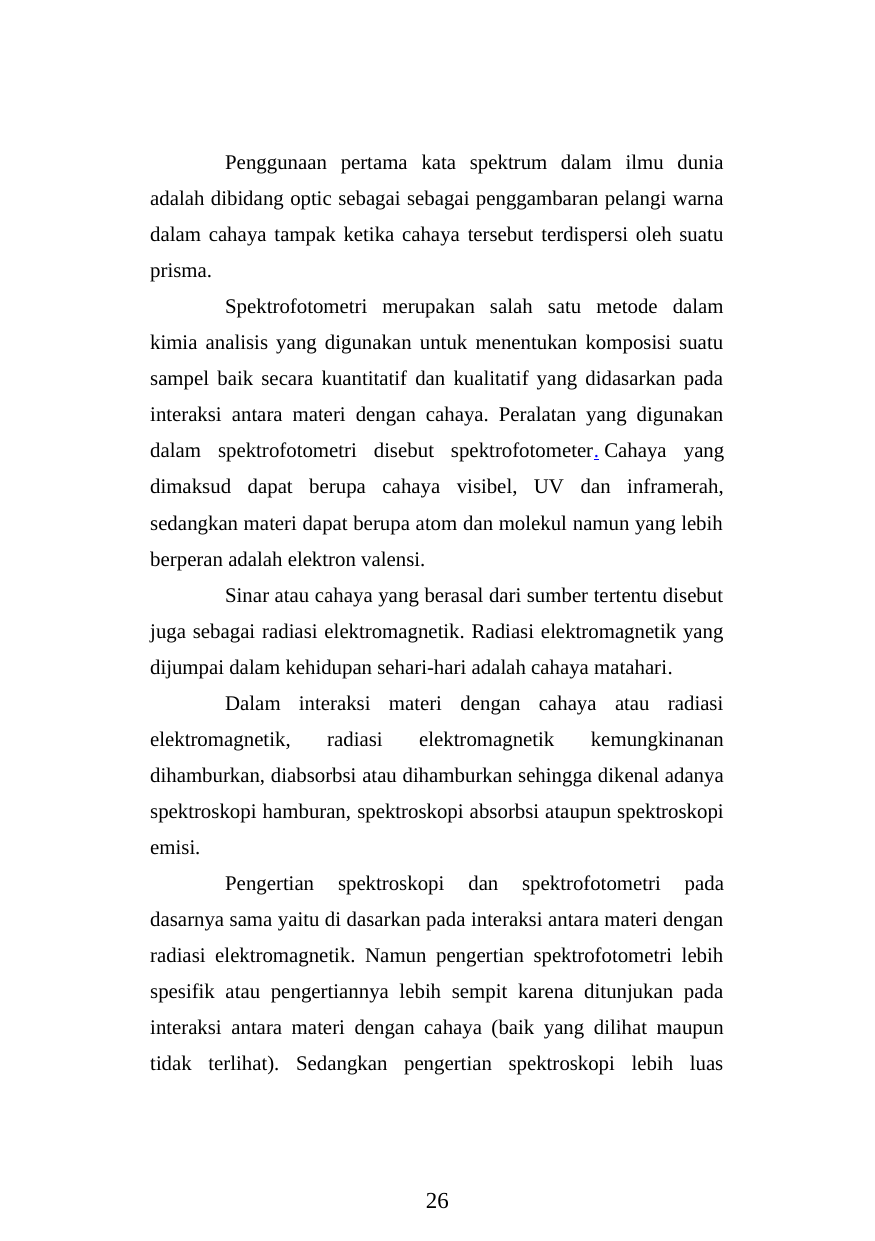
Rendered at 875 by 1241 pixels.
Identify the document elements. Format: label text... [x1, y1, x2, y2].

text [150, 871, 724, 1075]
text Spektrofotometri merupakan salah satu metode dalam kimia analisis yang digunakan untuk menentukan komposisi suatu sampel baik secara kuantitatif dan kualitatif yang didasarkan pada interaksi antara materi dengan cahaya. Peralatan yang digunakan dalam spektrofotometri disebut spektrofotometer. Cahaya yang dimaksud dapat berupa cahaya visibel, UV dan inframerah, sedangkan materi dapat berupa atom dan molekul namun yang lebih berperan adalah elektron valensi. [150, 294, 724, 571]
text Sinar atau cahaya yang berasal dari sumber tertentu disebut juga sebagai radiasi elektromagnetik. Radiasi elektromagnetik yang dijumpai dalam kehidupan sehari-hari adalah cahaya matahari. [150, 582, 724, 679]
text Penggunaan pertama kata spektrum dalam ilmu dunia adalah dibidang optic sebagai sebagai penggambaran pelangi warna dalam cahaya tampak ketika cahaya tersebut terdispersi oleh suatu prisma. [150, 150, 724, 282]
text Dalam interaksi materi dengan cahaya atau radiasi elektromagnetik, radiasi elektromagnetik kemungkinanan dihamburkan, diabsorbsi atau dihamburkan sehingga dikenal adanya spektroskopi hamburan, spektroskopi absorbsi ataupun spektroskopi emisi. [150, 691, 724, 859]
